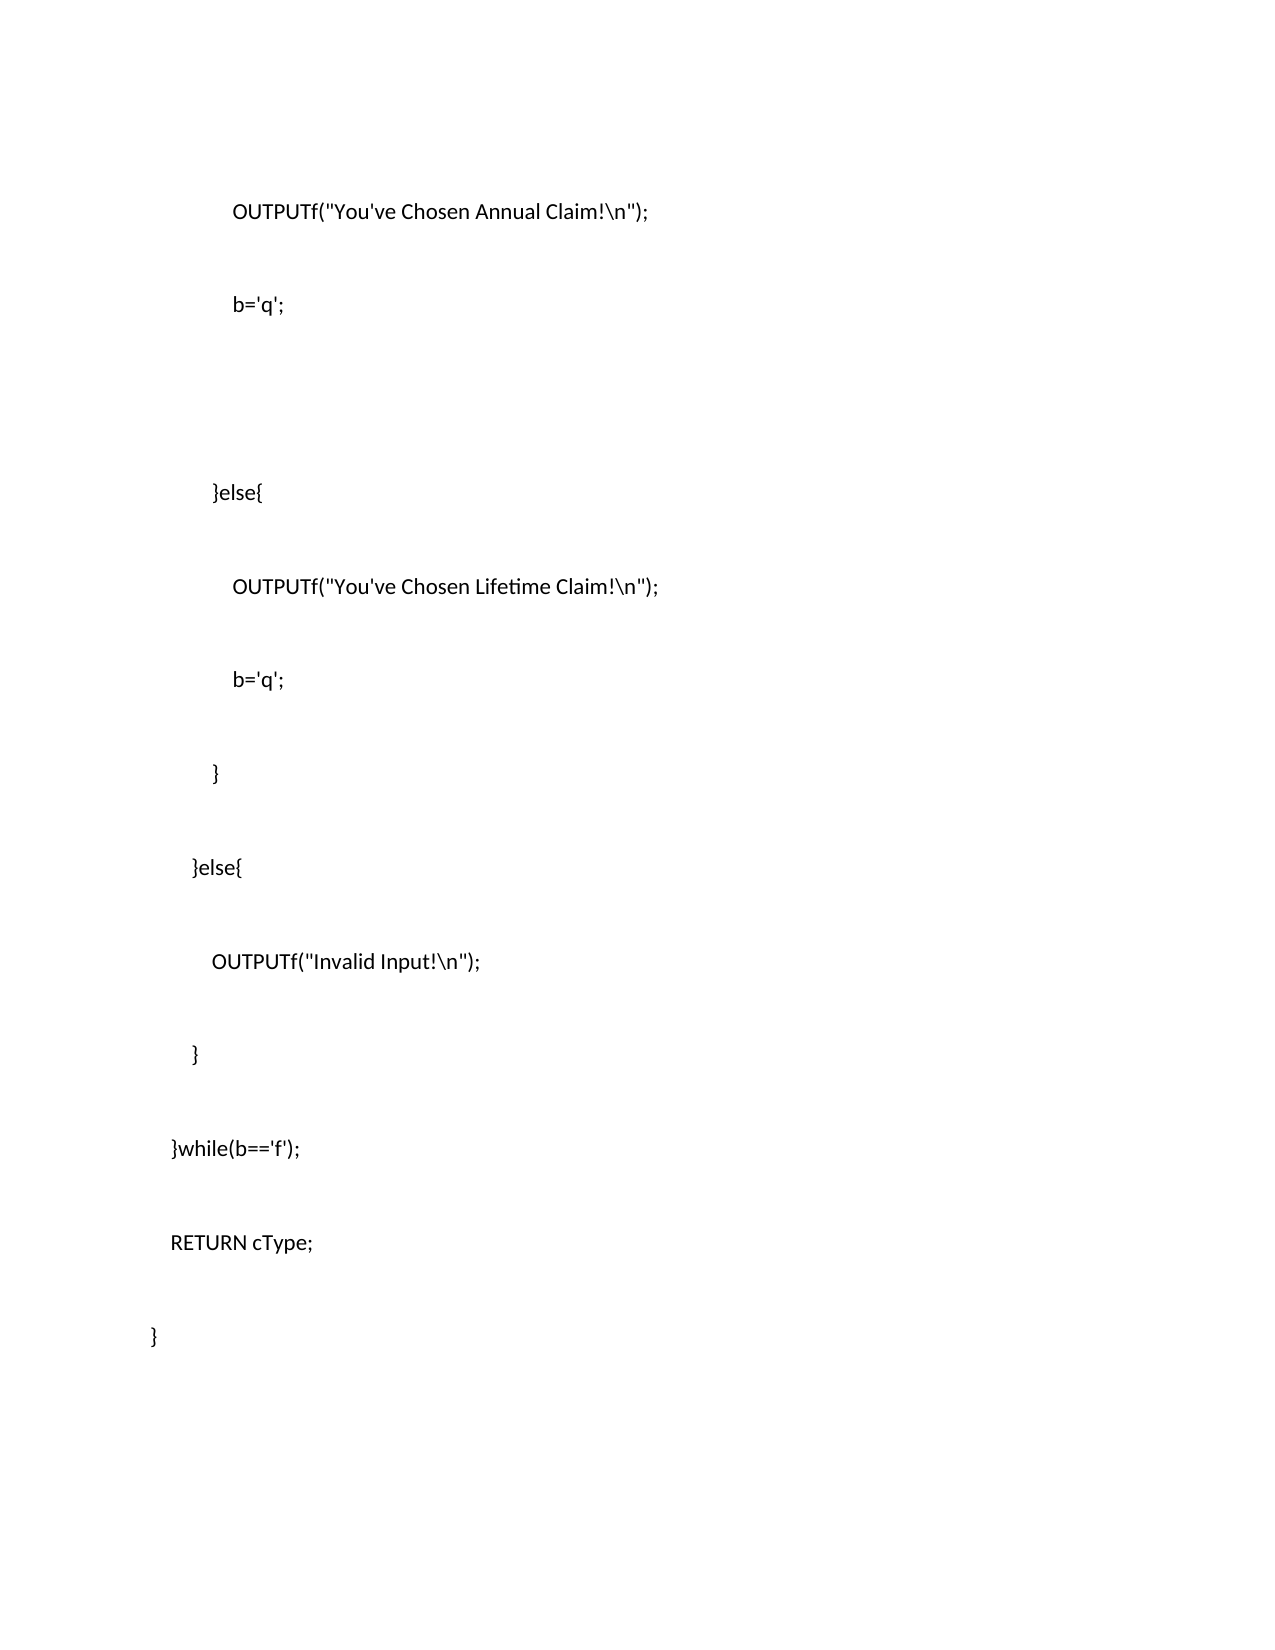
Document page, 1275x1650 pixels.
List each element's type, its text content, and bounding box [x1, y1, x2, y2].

text }else{ [150, 853, 1125, 881]
text OUTPUTf("You've Chosen Annual Claim!\n"); [150, 197, 1125, 225]
text } [150, 1041, 1125, 1069]
text } [150, 759, 1125, 787]
text b='q'; [150, 666, 1125, 694]
text OUTPUTf("You've Chosen Lifetime Claim!\n"); [150, 572, 1125, 600]
text } [150, 1322, 1125, 1350]
text }else{ [150, 478, 1125, 506]
text OUTPUTf("Invalid Input!\n"); [150, 947, 1125, 975]
text }while(b=='f'); [150, 1134, 1125, 1162]
text RETURN cType; [150, 1228, 1125, 1256]
text b='q'; [150, 291, 1125, 319]
